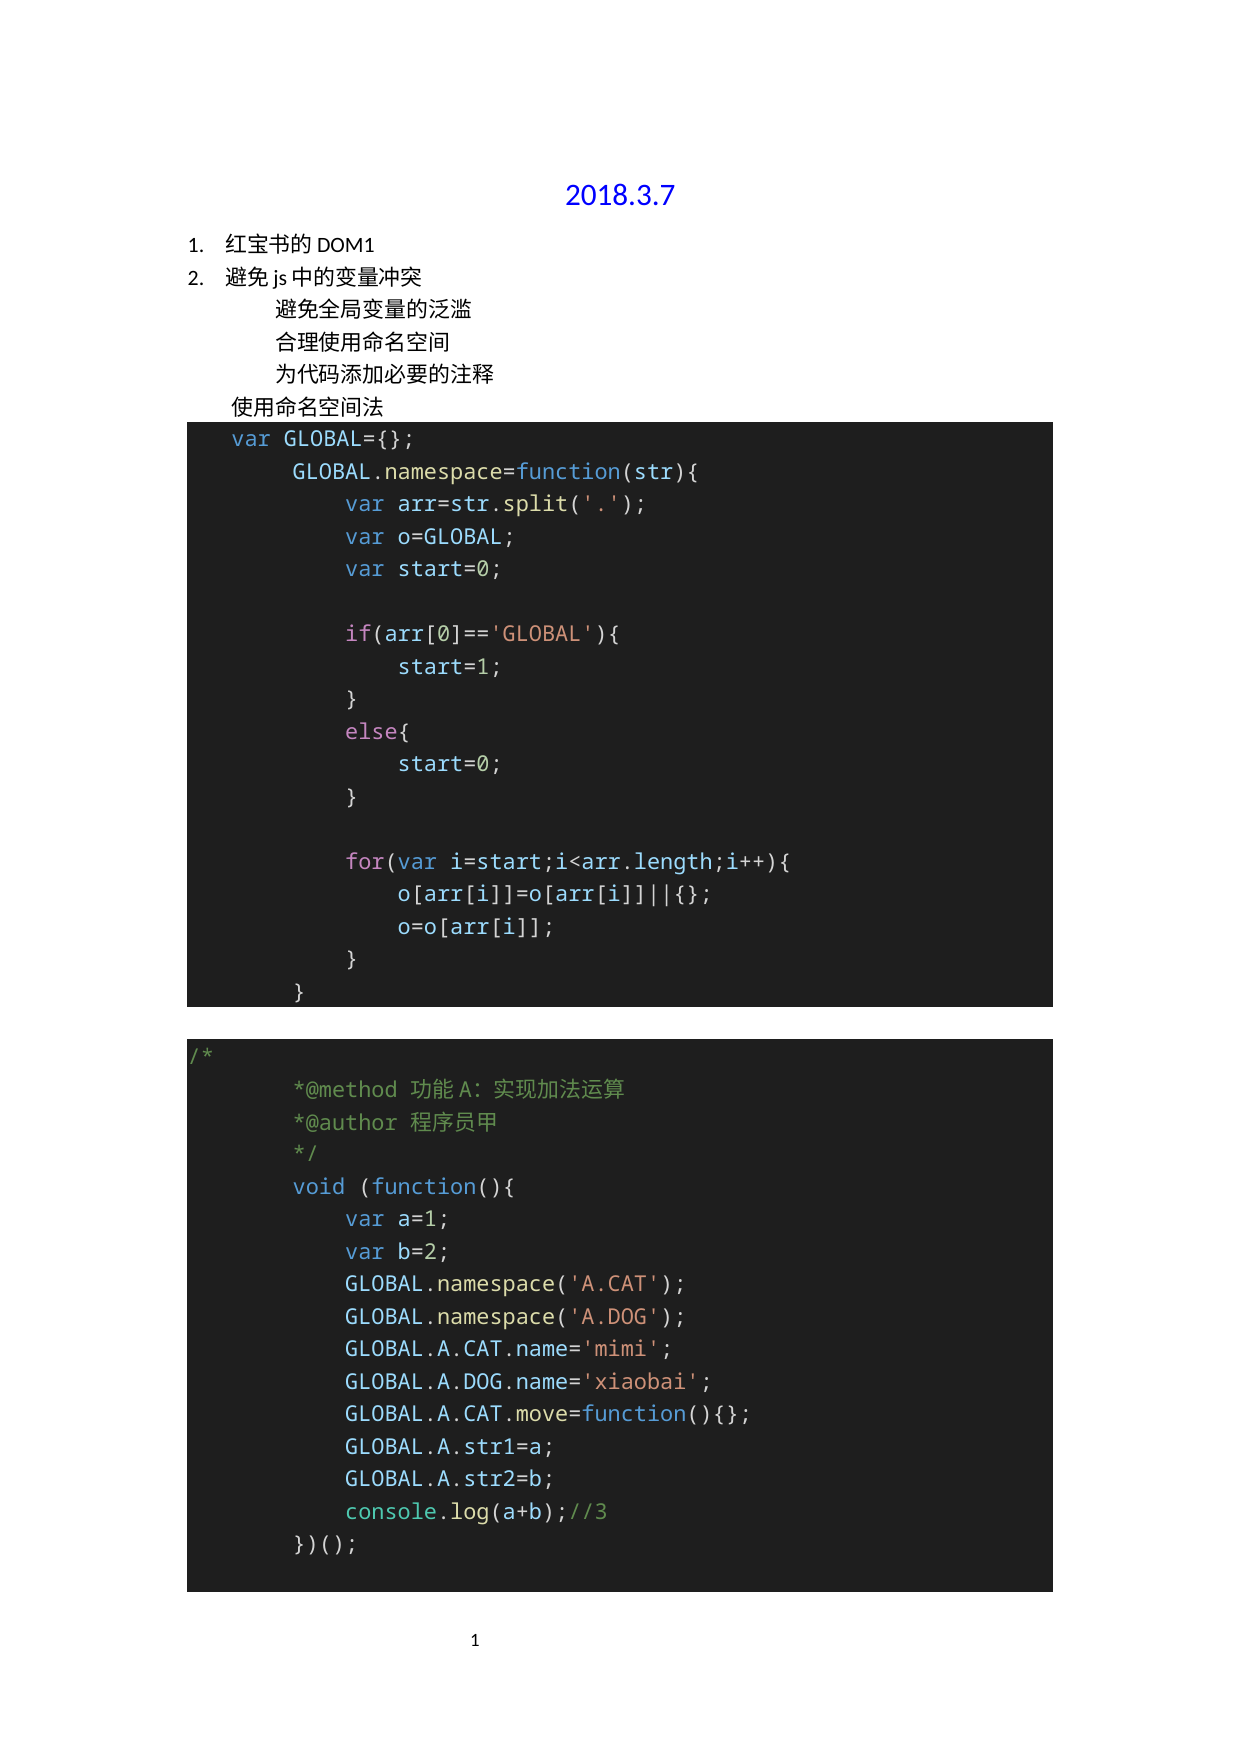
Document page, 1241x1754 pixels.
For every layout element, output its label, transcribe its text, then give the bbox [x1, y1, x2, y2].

text GLOBAL.A.CAT.move=function(){}; [187, 1397, 1053, 1429]
text */ [187, 1137, 1053, 1169]
text var arr=str.split('.'); [187, 487, 1053, 519]
text var start=0; [187, 552, 1053, 584]
text } [187, 974, 1053, 1007]
text /* [187, 1039, 1053, 1072]
text start=0; [187, 747, 1053, 779]
text GLOBAL.A.str1=a; [187, 1429, 1053, 1462]
text var b=2; [187, 1234, 1053, 1267]
text console.log(a+b);//3 [187, 1494, 1053, 1527]
text GLOBAL.A.DOG.name='xiaobai'; [187, 1364, 1053, 1397]
text } [187, 942, 1053, 974]
list 避免全局变量的泛滥 [275, 292, 1053, 324]
text GLOBAL.namespace('A.CAT'); [187, 1267, 1053, 1299]
list 避免js中的变量冲突 [187, 259, 1053, 292]
list 红宝书的DOM1 [187, 227, 1053, 259]
text var o=GLOBAL; [187, 519, 1053, 552]
text start=1; [187, 649, 1053, 682]
text var a=1; [187, 1202, 1053, 1234]
text if(arr[0]=='GLOBAL'){ [187, 617, 1053, 649]
text var GLOBAL={}; [187, 422, 1053, 454]
text 2018.3.7 [187, 162, 1053, 227]
text GLOBAL.namespace=function(str){ [187, 454, 1053, 487]
text } [187, 779, 1053, 812]
text 使用命名空间法 [187, 389, 1053, 422]
text *@method 功能A：实现加法运算 [187, 1072, 1053, 1104]
list 为代码添加必要的注释 [275, 357, 1053, 389]
text })(); [187, 1527, 1053, 1559]
text GLOBAL.namespace('A.DOG'); [187, 1299, 1053, 1332]
list 合理使用命名空间 [275, 324, 1053, 357]
text GLOBAL.A.CAT.name='mimi'; [187, 1332, 1053, 1364]
text GLOBAL.A.str2=b; [187, 1462, 1053, 1494]
text void (function(){ [187, 1169, 1053, 1202]
text o[arr[i]]=o[arr[i]]||{}; [187, 877, 1053, 909]
text for(var i=start;i<arr.length;i++){ [187, 844, 1053, 877]
text else{ [187, 714, 1053, 747]
text *@author 程序员甲 [187, 1104, 1053, 1137]
text } [187, 682, 1053, 714]
text o=o[arr[i]]; [187, 909, 1053, 942]
